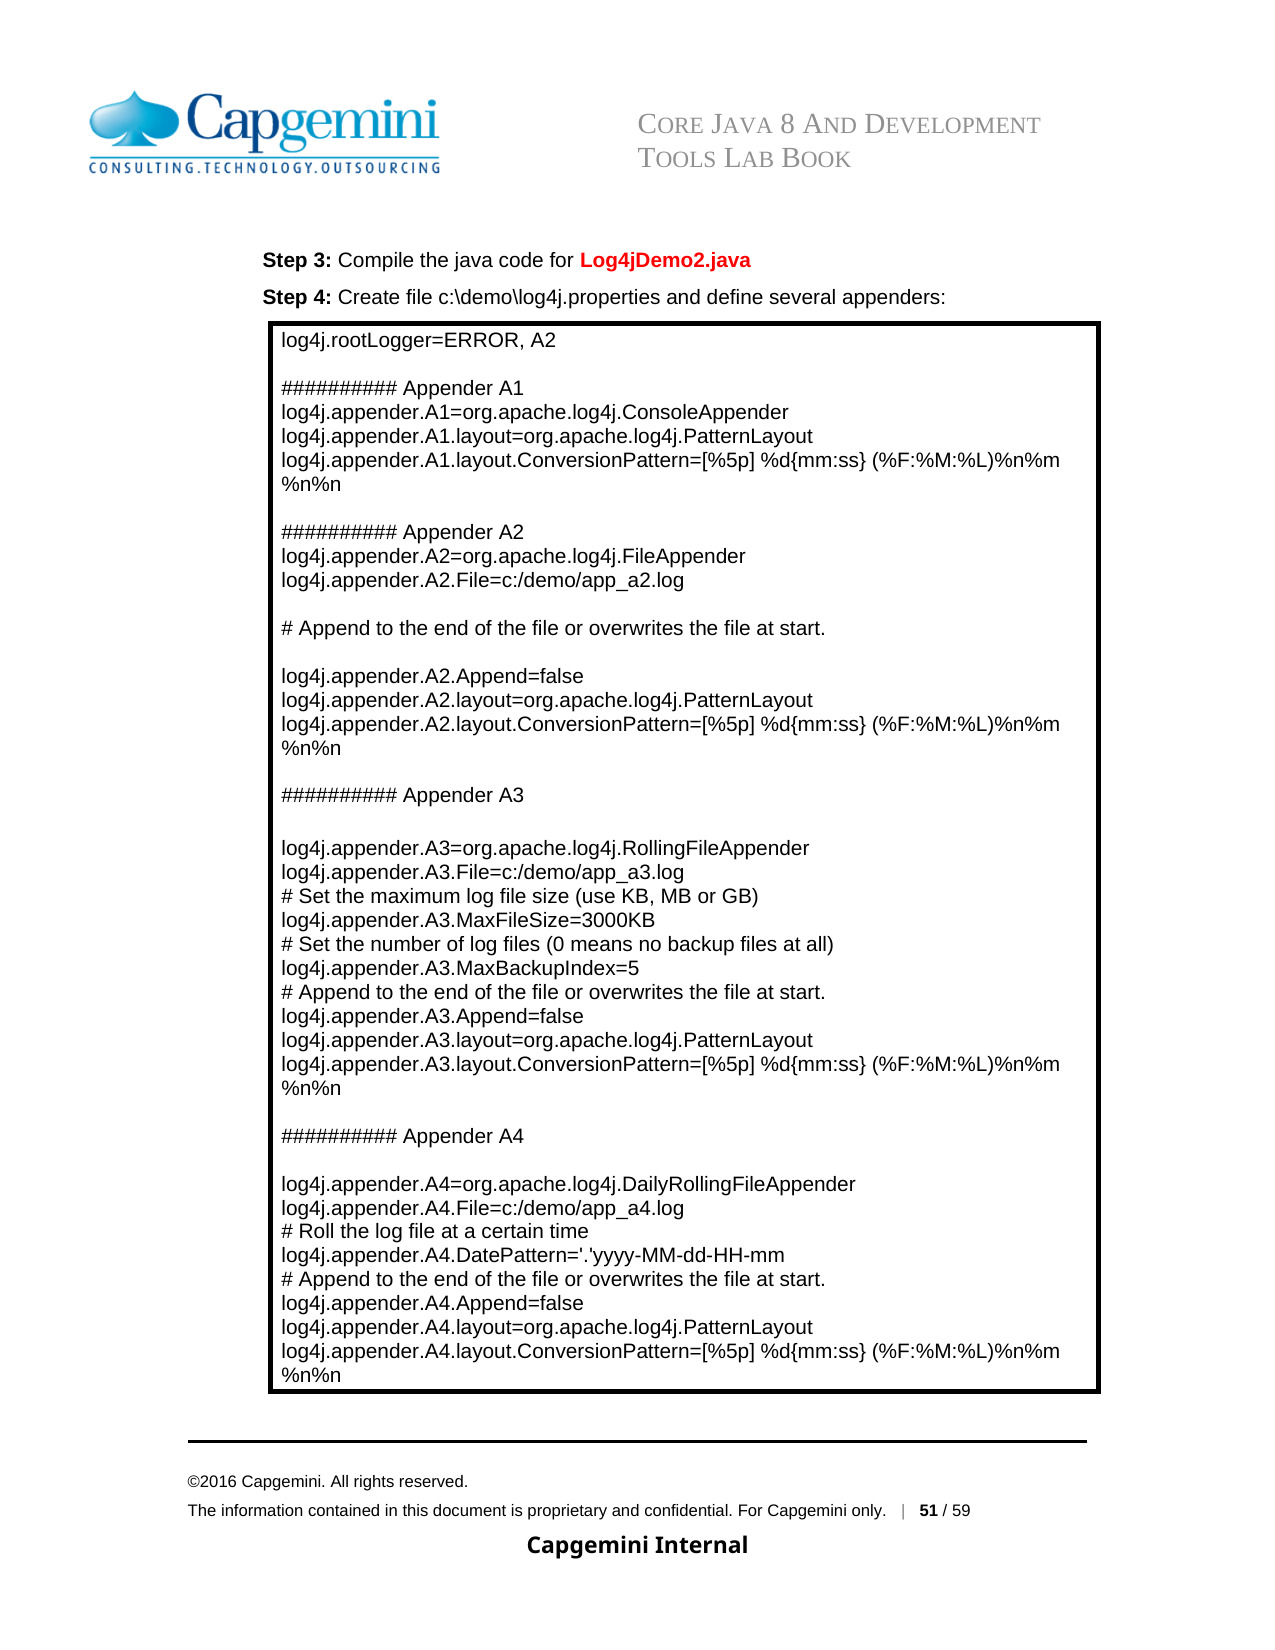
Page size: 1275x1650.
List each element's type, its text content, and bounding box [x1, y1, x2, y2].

text ########## Appender A2 [273, 513, 1096, 537]
text log4j.appender.A2.layout.ConversionPattern=[%5p] %d{mm:ss} (%F:%M:%L)%n%m%n%n [273, 704, 1096, 759]
text # Set the maximum log file size (use KB, MB or GB) [273, 877, 1096, 901]
text log4j.appender.A4.Append=false [273, 1284, 1096, 1308]
picture [87, 89, 443, 177]
text # Append to the end of the file or overwrites the file at start. [273, 973, 1096, 997]
text log4j.appender.A4.layout.ConversionPattern=[%5p] %d{mm:ss} (%F:%M:%L)%n%m%n%n [273, 1332, 1096, 1389]
text log4j.appender.A2=org.apache.log4j.FileAppender [273, 537, 1096, 561]
text log4j.appender.A4=org.apache.log4j.DailyRollingFileAppender [273, 1164, 1096, 1188]
text ########## Appender A1 [273, 369, 1096, 393]
text ########## Appender A3 [273, 776, 1096, 807]
text log4j.appender.A4.File=c:/demo/app_a4.log [273, 1188, 1096, 1212]
text Step 4: Create file c:\demo\log4j.properties and define several appenders: [262, 285, 1087, 309]
text log4j.appender.A1=org.apache.log4j.ConsoleAppender [273, 393, 1096, 417]
text log4j.appender.A3.Append=false [273, 997, 1096, 1021]
text Step 3: Compile the java code for Log4jDemo2.java [225, 248, 1087, 272]
text log4j.appender.A3.layout.ConversionPattern=[%5p] %d{mm:ss} (%F:%M:%L)%n%m%n%n [273, 1045, 1096, 1099]
text log4j.appender.A3.File=c:/demo/app_a3.log [273, 853, 1096, 877]
text # Append to the end of the file or overwrites the file at start. [273, 1260, 1096, 1284]
text log4j.appender.A1.layout.ConversionPattern=[%5p] %d{mm:ss} (%F:%M:%L)%n%m%n%n [273, 441, 1096, 496]
text log4j.appender.A2.Append=false [273, 657, 1096, 681]
text log4j.appender.A2.File=c:/demo/app_a2.log [273, 561, 1096, 592]
text log4j.rootLogger=ERROR, A2 [273, 326, 1096, 352]
text log4j.appender.A2.layout=org.apache.log4j.PatternLayout [273, 681, 1096, 704]
text log4j.appender.A3.layout=org.apache.log4j.PatternLayout [273, 1021, 1096, 1045]
text # Set the number of log files (0 means no backup files at all) [273, 925, 1096, 949]
text log4j.appender.A3=org.apache.log4j.RollingFileAppender [273, 829, 1096, 853]
text log4j.appender.A4.DatePattern='.'yyyy-MM-dd-HH-mm [273, 1236, 1096, 1260]
text log4j.appender.A4.layout=org.apache.log4j.PatternLayout [273, 1308, 1096, 1332]
text log4j.appender.A1.layout=org.apache.log4j.PatternLayout [273, 417, 1096, 441]
text ########## Appender A4 [273, 1117, 1096, 1147]
text # Append to the end of the file or overwrites the file at start. [273, 609, 1096, 639]
text # Roll the log file at a certain time [273, 1212, 1096, 1236]
text log4j.appender.A3.MaxFileSize=3000KB [273, 901, 1096, 925]
text log4j.appender.A3.MaxBackupIndex=5 [273, 949, 1096, 973]
